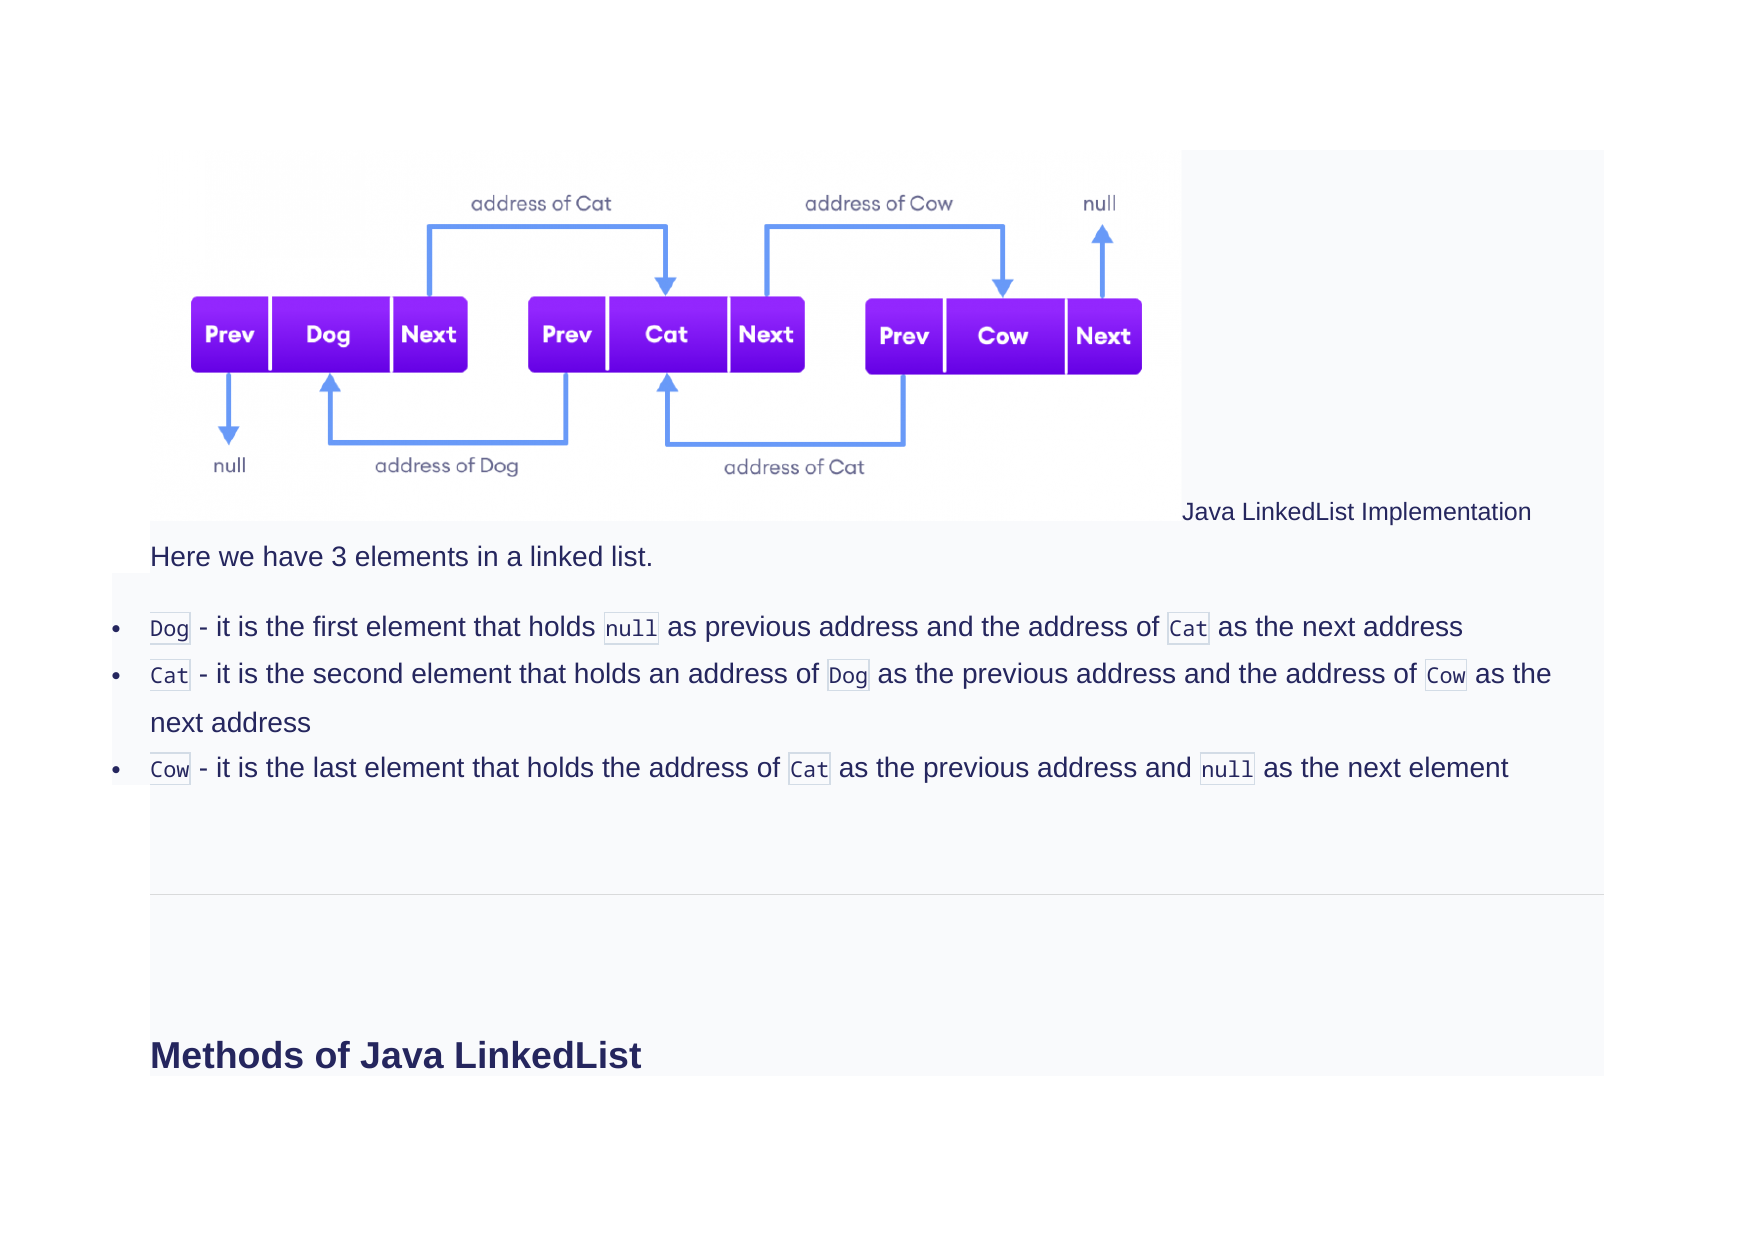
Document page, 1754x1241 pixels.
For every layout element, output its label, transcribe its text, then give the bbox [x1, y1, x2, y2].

list Cow - it is the last element that holds the address of Cat as the previous address and null as the next element [112, 738, 1604, 785]
picture [150, 150, 1182, 521]
list Dog - it is the first element that holds null as previous address and the address of Cat as the next address [112, 598, 1604, 644]
text Here we have 3 elements in a linked list. [150, 526, 1604, 573]
text Methods of Java LinkedList [150, 1020, 1604, 1076]
list Cat - it is the second element that holds an address of Dog as the previous address and the address of Cow as the next address [112, 644, 1604, 738]
